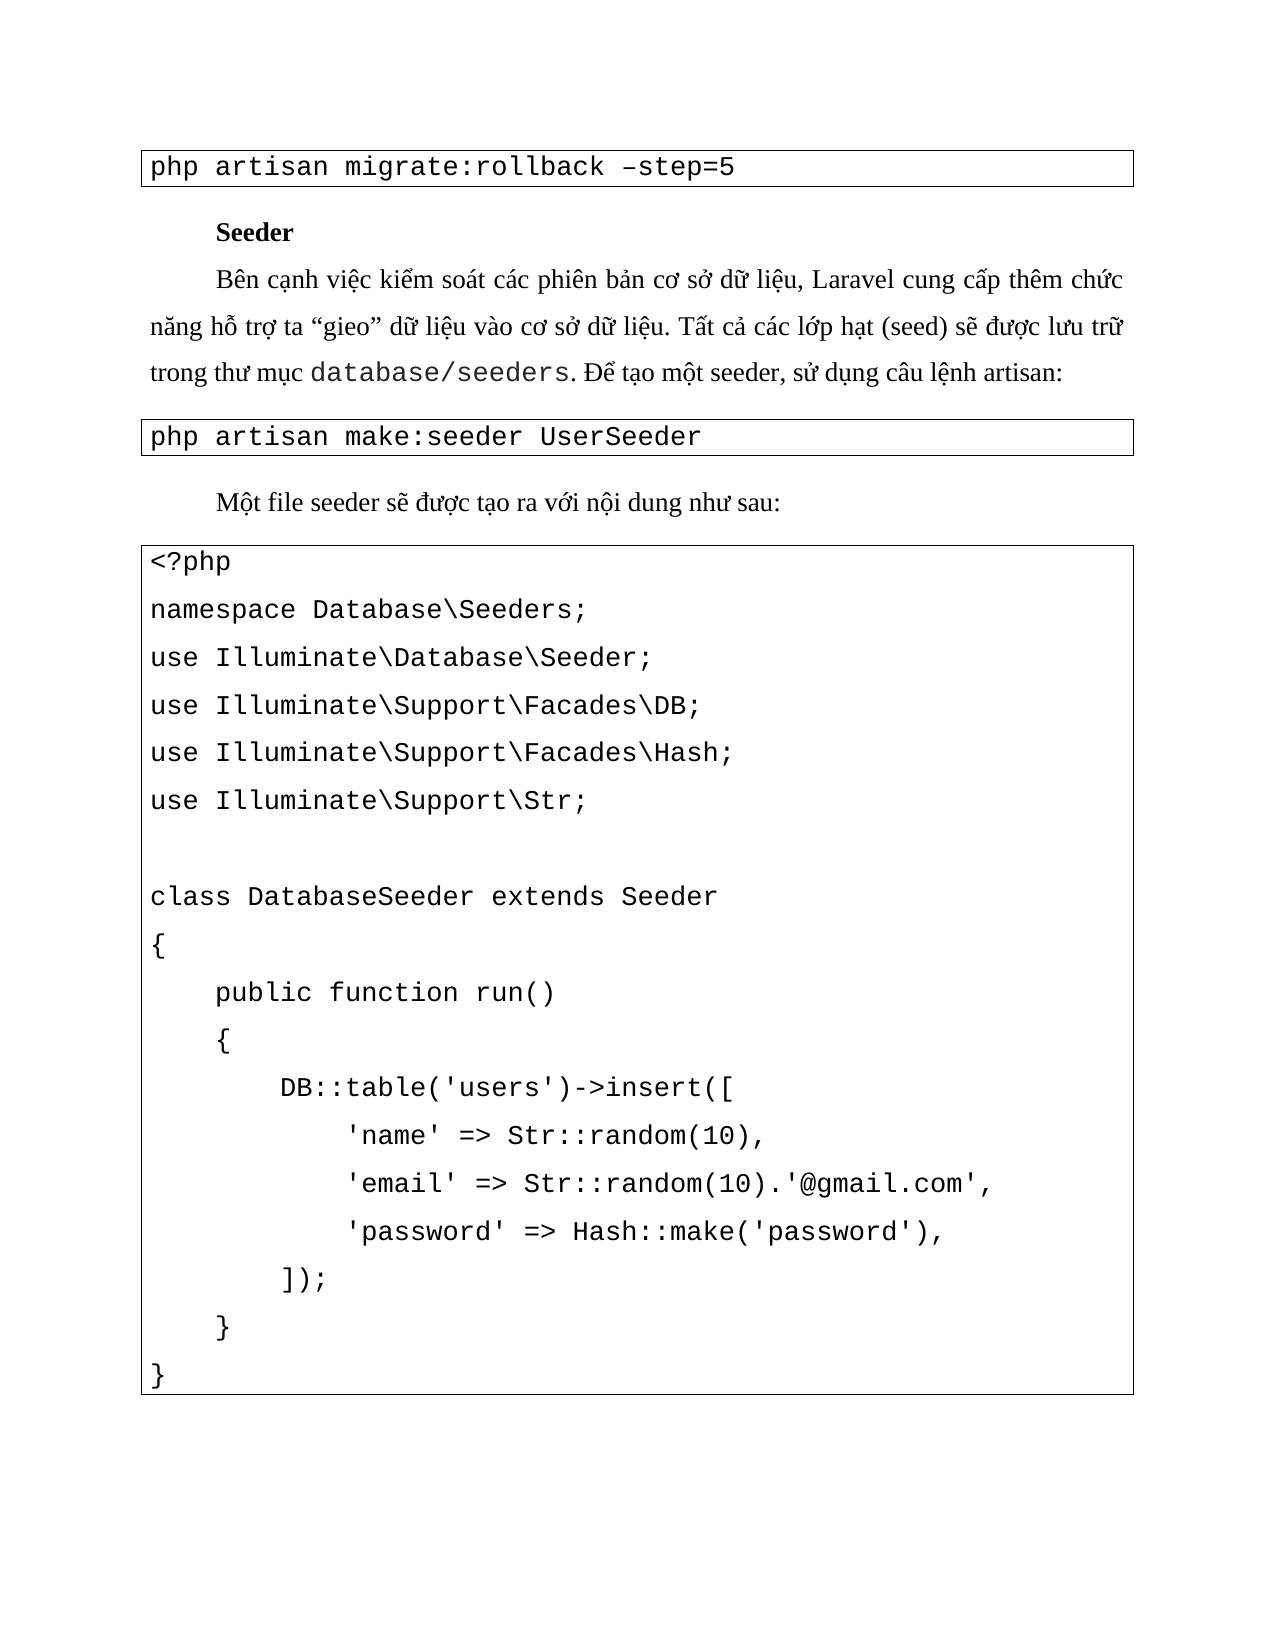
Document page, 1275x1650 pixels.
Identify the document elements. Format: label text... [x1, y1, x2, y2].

text public function run() [142, 975, 1133, 1009]
text DB::table('users')->insert([ [142, 1071, 1133, 1105]
text namespace Database\Seeders; [142, 593, 1133, 627]
text use Illuminate\Database\Seeder; [142, 641, 1133, 674]
text 'password' => Hash::make('password'), [142, 1214, 1133, 1248]
text 'name' => Str::random(10), [142, 1119, 1133, 1152]
text ]); [142, 1262, 1133, 1296]
text php artisan migrate:rollback –step=5 [142, 151, 1133, 186]
text } [142, 1310, 1133, 1344]
text use Illuminate\Support\Facades\Hash; [142, 736, 1133, 770]
text Seeder [150, 217, 1125, 248]
text 'email' => Str::random(10).'@gmail.com', [142, 1166, 1133, 1200]
text { [142, 927, 1133, 961]
text use Illuminate\Support\Str; [142, 784, 1133, 818]
text Một file seeder sẽ được tạo ra với nội dung như sau: [150, 486, 1125, 517]
text class DatabaseSeeder extends Seeder [142, 879, 1133, 913]
text { [142, 1023, 1133, 1057]
text use Illuminate\Support\Facades\DB; [142, 688, 1133, 722]
text php artisan make:seeder UserSeeder [142, 420, 1133, 455]
text <?php [142, 546, 1133, 579]
text } [142, 1358, 1133, 1394]
text Bên cạnh việc kiểm soát các phiên bản cơ sở dữ liệu, Laravel cung cấp thêm chức năng hỗ trợ ta “gieo” dữ liệu vào cơ sở dữ liệu. Tất cả các lớp hạt (seed) sẽ được lưu trữ trong thư mục database/seeders. Để tạo một seeder, sử dụng câu lệnh artisan: [150, 263, 1125, 390]
